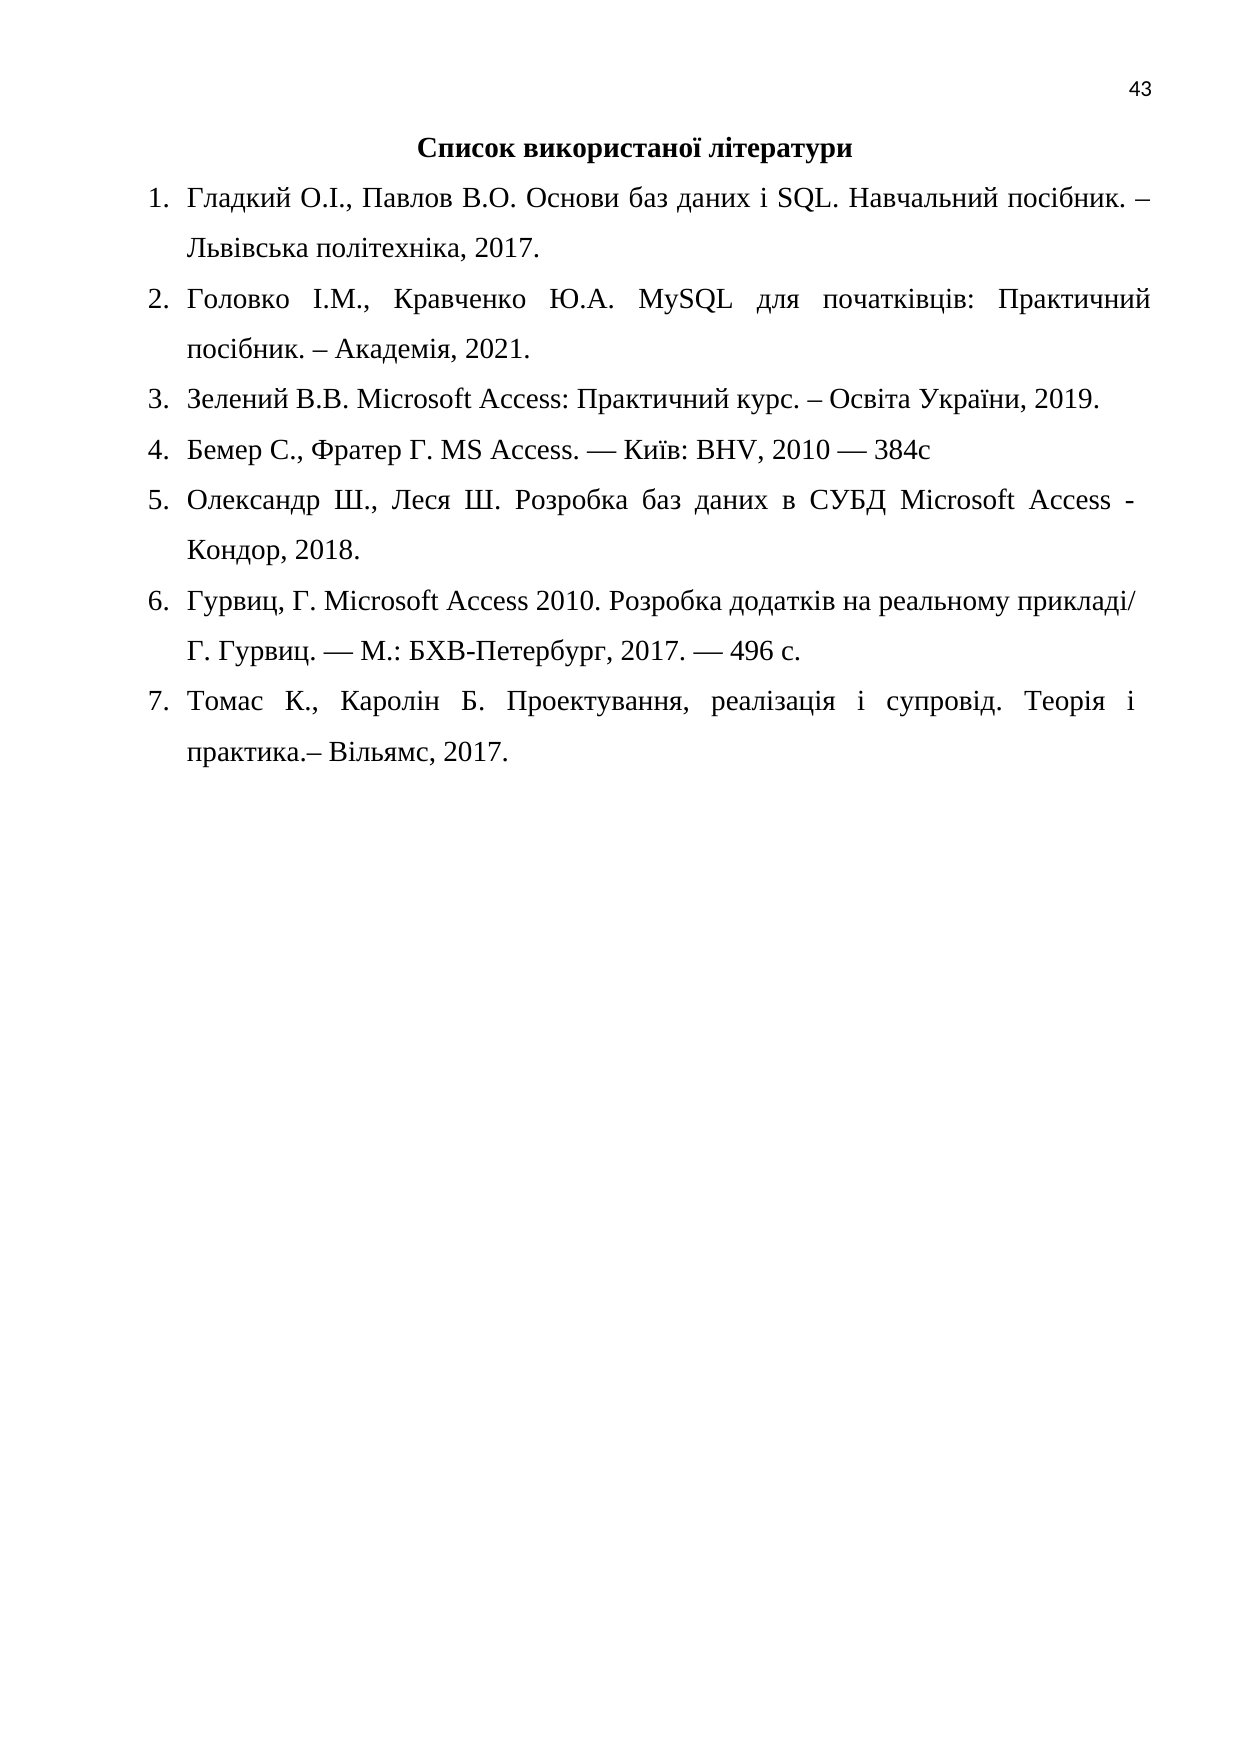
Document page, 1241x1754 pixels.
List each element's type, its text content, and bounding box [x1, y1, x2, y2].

list Томас К., Каролін Б. Проектування, реалізація і супровід. Теорія і практика.– Вільямс, 2017. [148, 683, 1136, 767]
list Бемер С., Фратер Г. MS Access. — Київ: BHV, 2010 — 384с [148, 432, 1136, 465]
list Головко І.М., Кравченко Ю.А. MySQL для початківців: Практичний посібник. – Академія, 2021. [148, 281, 1152, 365]
list Олександр Ш., Леся Ш. Розробка баз даних в СУБД Microsoft Access -Кондор, 2018. [148, 482, 1136, 566]
list Зелений В.В. Microsoft Access: Практичний курс. – Освіта України, 2019. [148, 381, 1152, 415]
list Гладкий О.І., Павлов В.О. Основи баз даних і SQL. Навчальний посібник. – Львівська політехніка, 2017. [148, 180, 1152, 264]
list Гурвиц, Г. Microsoft Access 2010. Розробка додатків на реальному прикладі/ Г. Гурвиц. — М.: БХВ-Петербург, 2017. — 496 c. [148, 583, 1136, 667]
subtitle Список використаної літератури [118, 130, 1152, 163]
